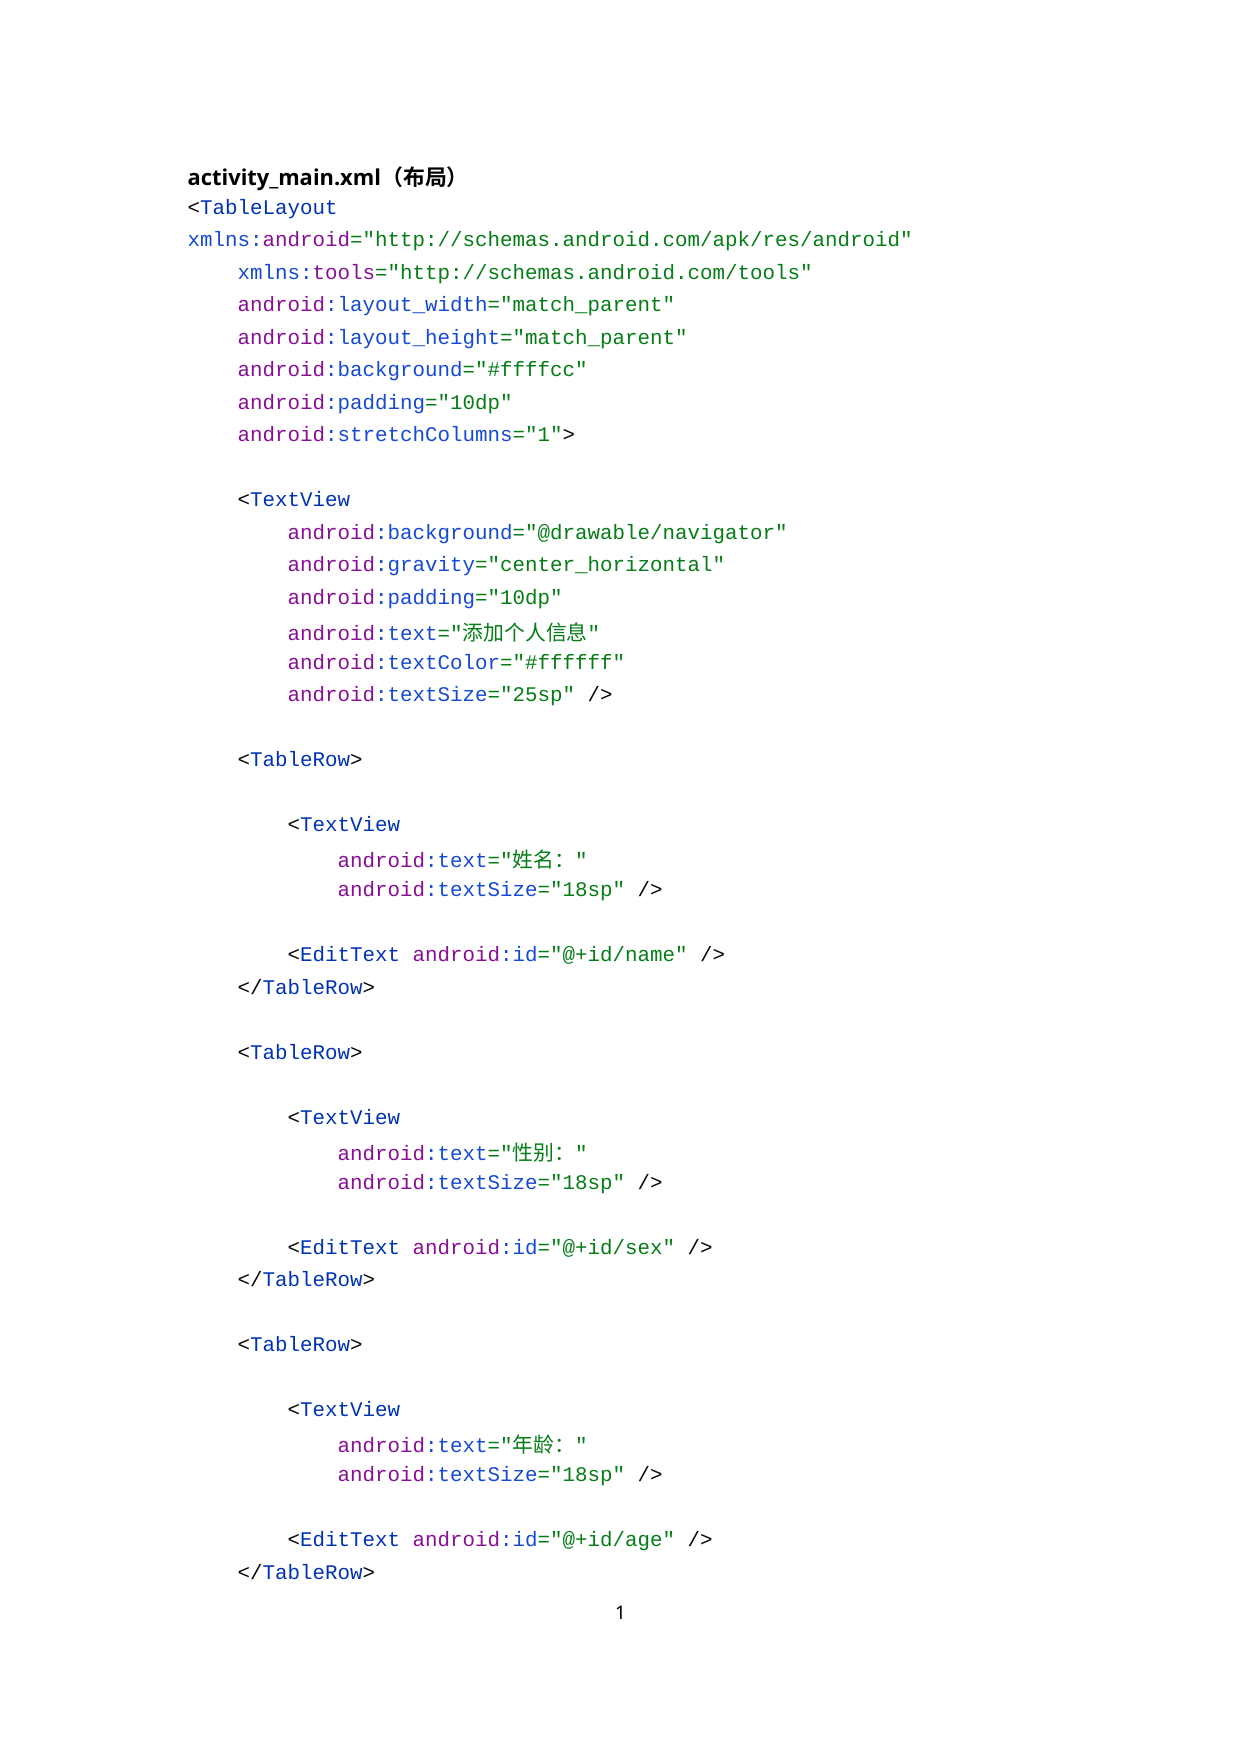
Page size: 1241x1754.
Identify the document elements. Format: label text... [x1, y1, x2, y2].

text activity_main.xml（布局） [187, 160, 1053, 192]
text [187, 192, 1053, 1590]
